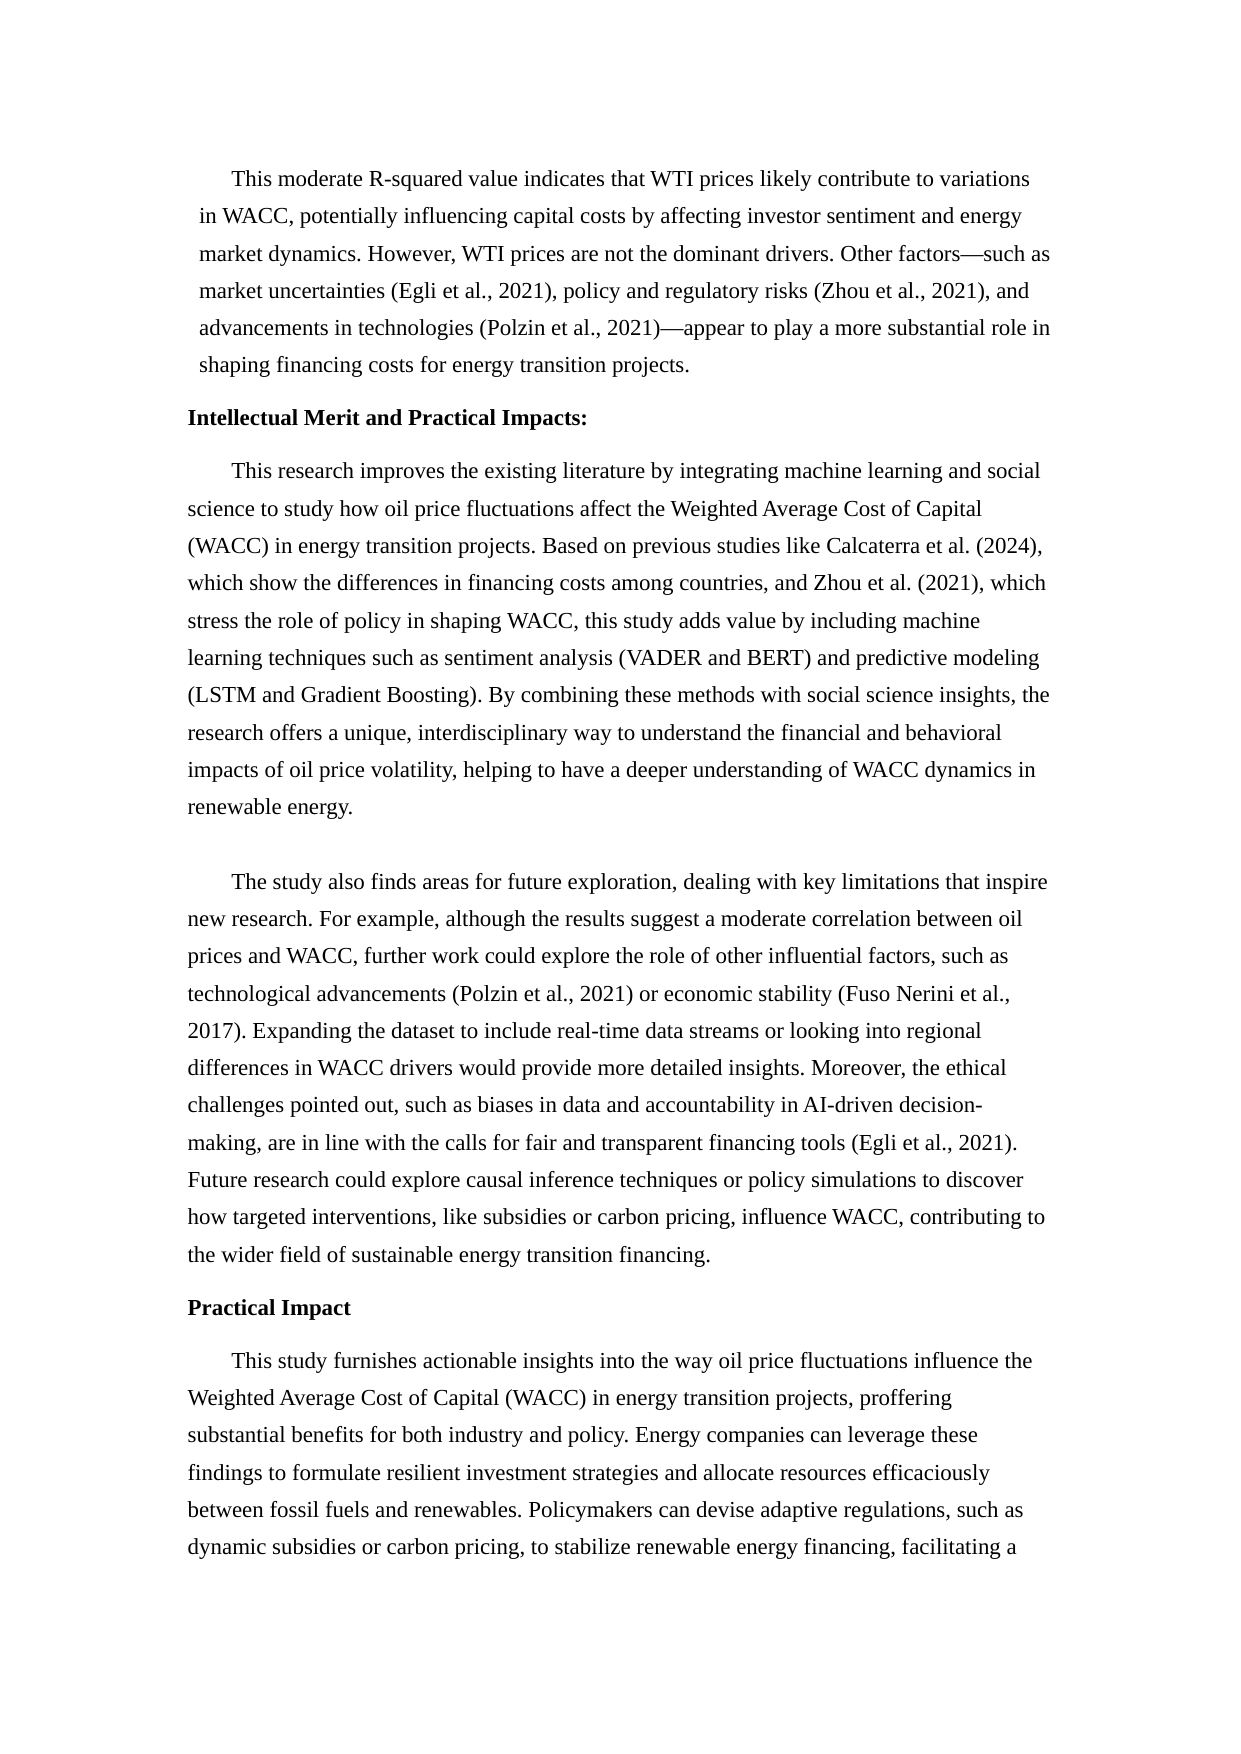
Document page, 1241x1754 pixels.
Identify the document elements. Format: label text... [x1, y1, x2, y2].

text This moderate R-squared value indicates that WTI prices likely contribute to variations in WACC, potentially influencing capital costs by affecting investor sentiment and energy market dynamics. However, WTI prices are not the dominant drivers. Other factors—such as market uncertainties (Egli et al., 2021), policy and regulatory risks (Zhou et al., 2021), and advancements in technologies (Polzin et al., 2021)—appear to play a more substantial role in shaping financing costs for energy transition projects. [199, 162, 1053, 381]
text Practical Impact [187, 1291, 1053, 1323]
text Intellectual Merit and Practical Impacts: [187, 401, 1053, 434]
